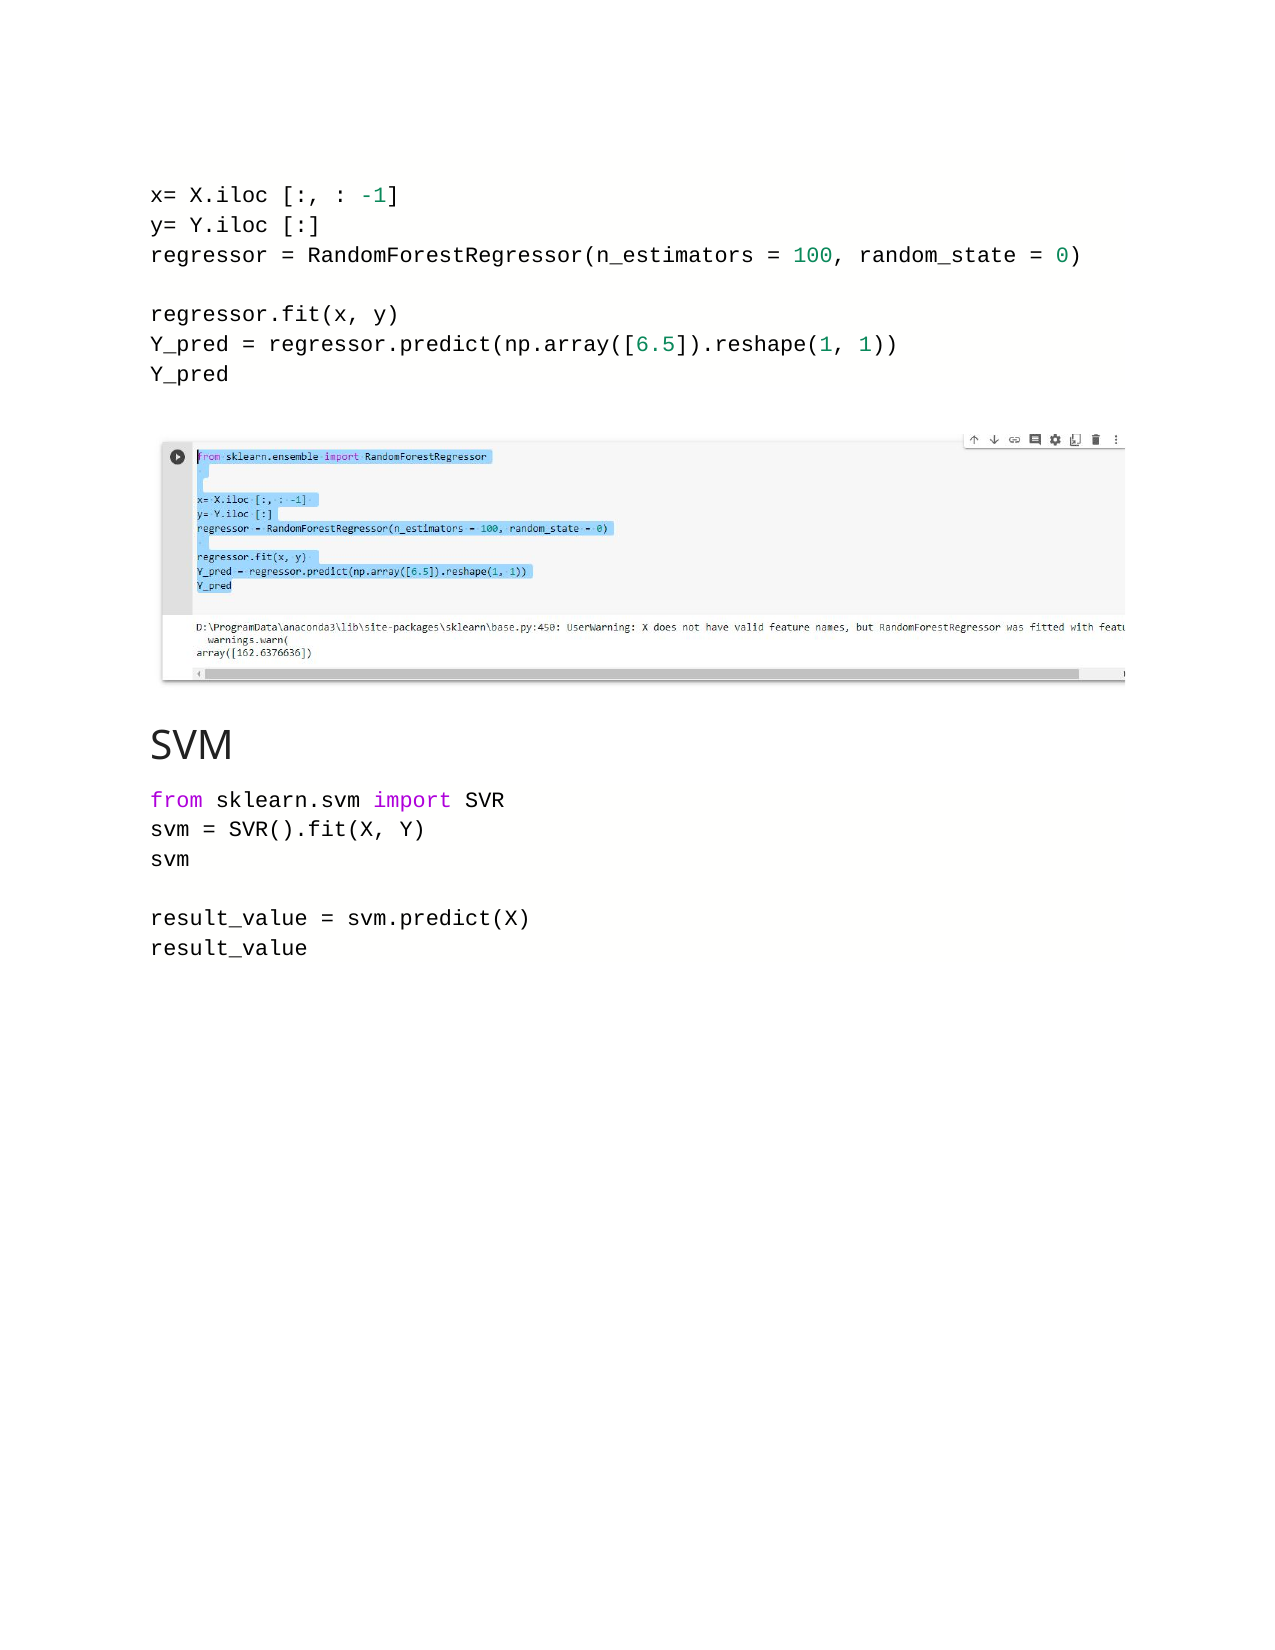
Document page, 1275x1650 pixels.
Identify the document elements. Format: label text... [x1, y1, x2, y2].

text result_value [150, 932, 1125, 962]
subtitle SVM [150, 716, 1125, 771]
text Y_pred [150, 358, 1125, 387]
text from sklearn.svm import SVR [150, 784, 1125, 814]
text svm [150, 843, 1125, 873]
text Y_pred = regressor.predict(np.array([6.5]).reshape(1, 1)) [150, 328, 1125, 358]
picture [150, 434, 1125, 698]
text regressor = RandomForestRegressor(n_estimators = 100, random_state = 0) [150, 239, 1125, 269]
text y= Y.iloc [:] [150, 209, 1125, 239]
text result_value = svm.predict(X) [150, 903, 1125, 932]
text regressor.fit(x, y) [150, 298, 1125, 328]
text x= X.iloc [:, : -1] [150, 180, 1125, 209]
text svm = SVR().fit(X, Y) [150, 814, 1125, 843]
